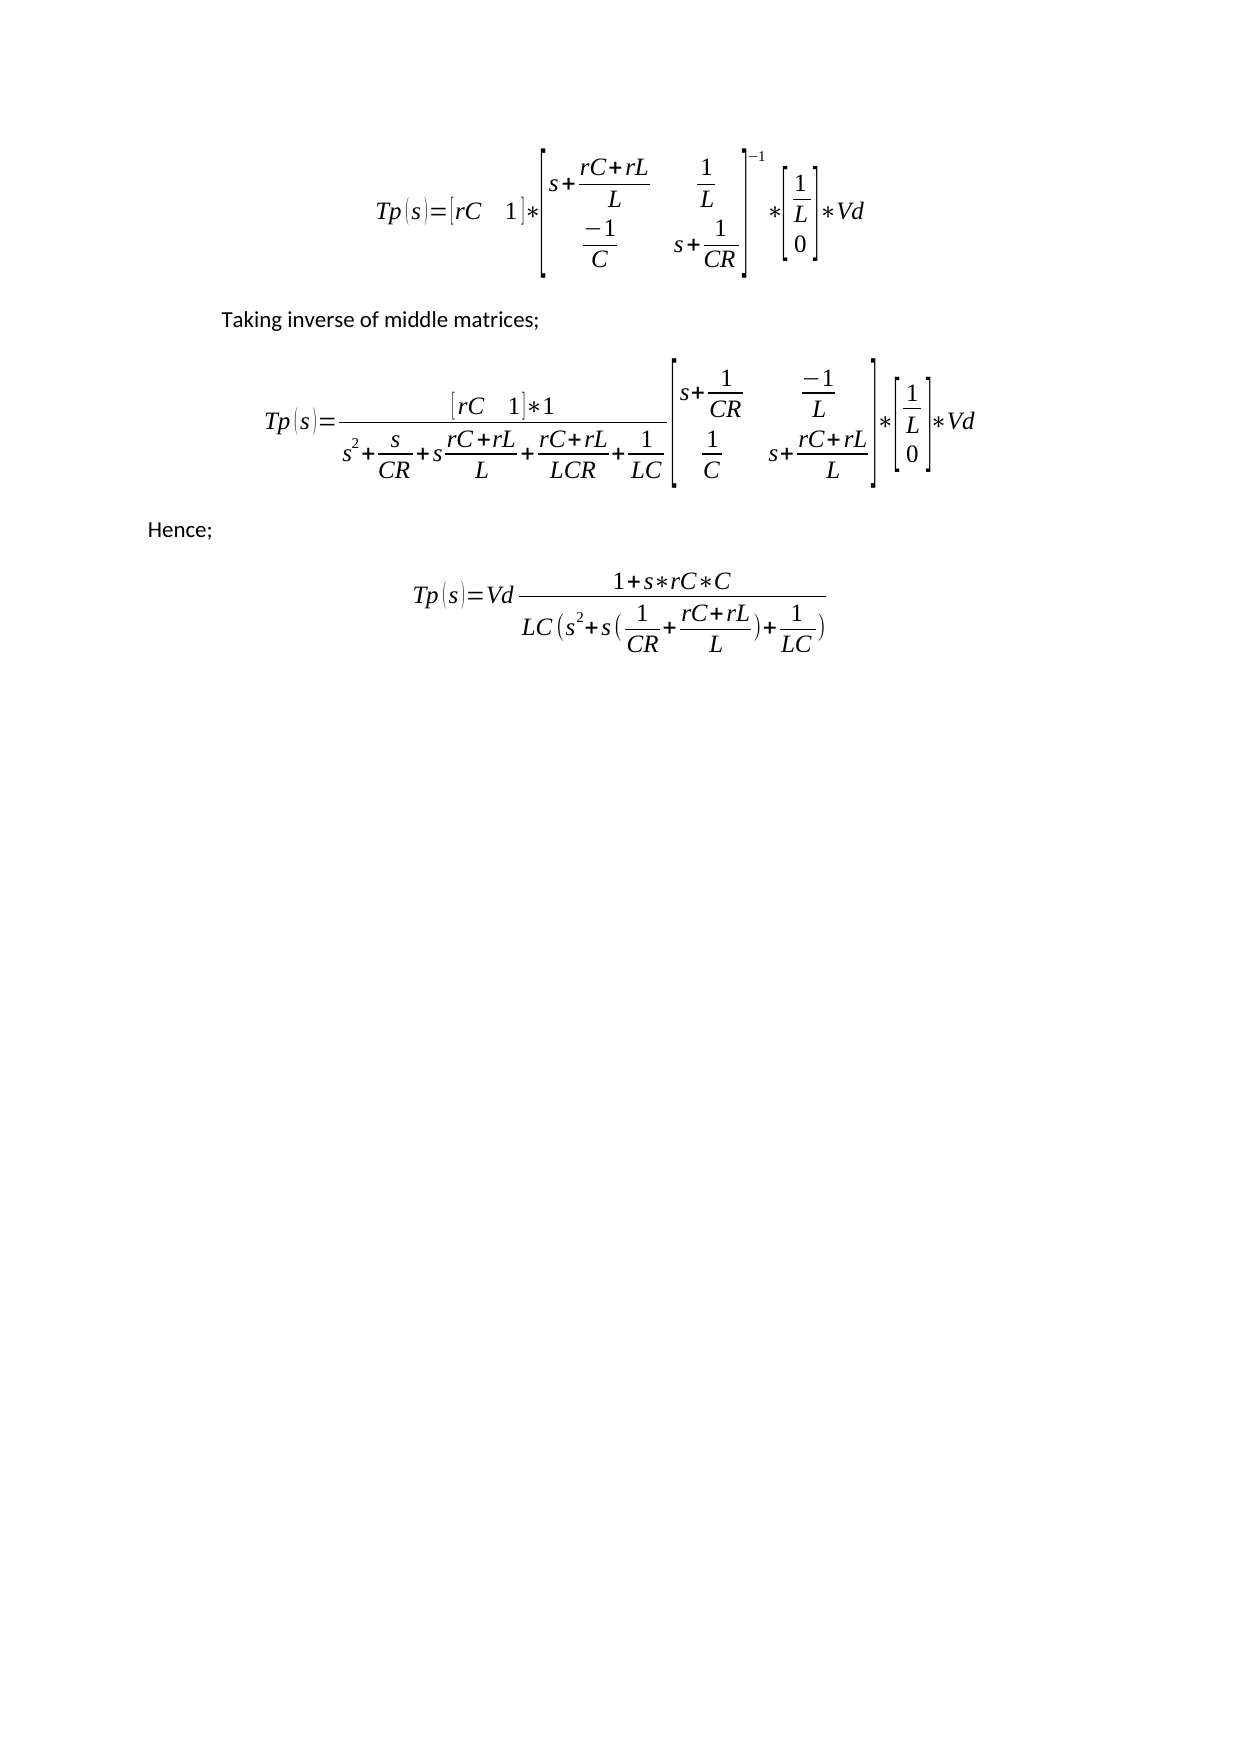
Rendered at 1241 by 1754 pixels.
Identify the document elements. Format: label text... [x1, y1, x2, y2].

text Hence; [148, 515, 1093, 543]
text Taking inverse of middle matrices; [148, 305, 1093, 333]
